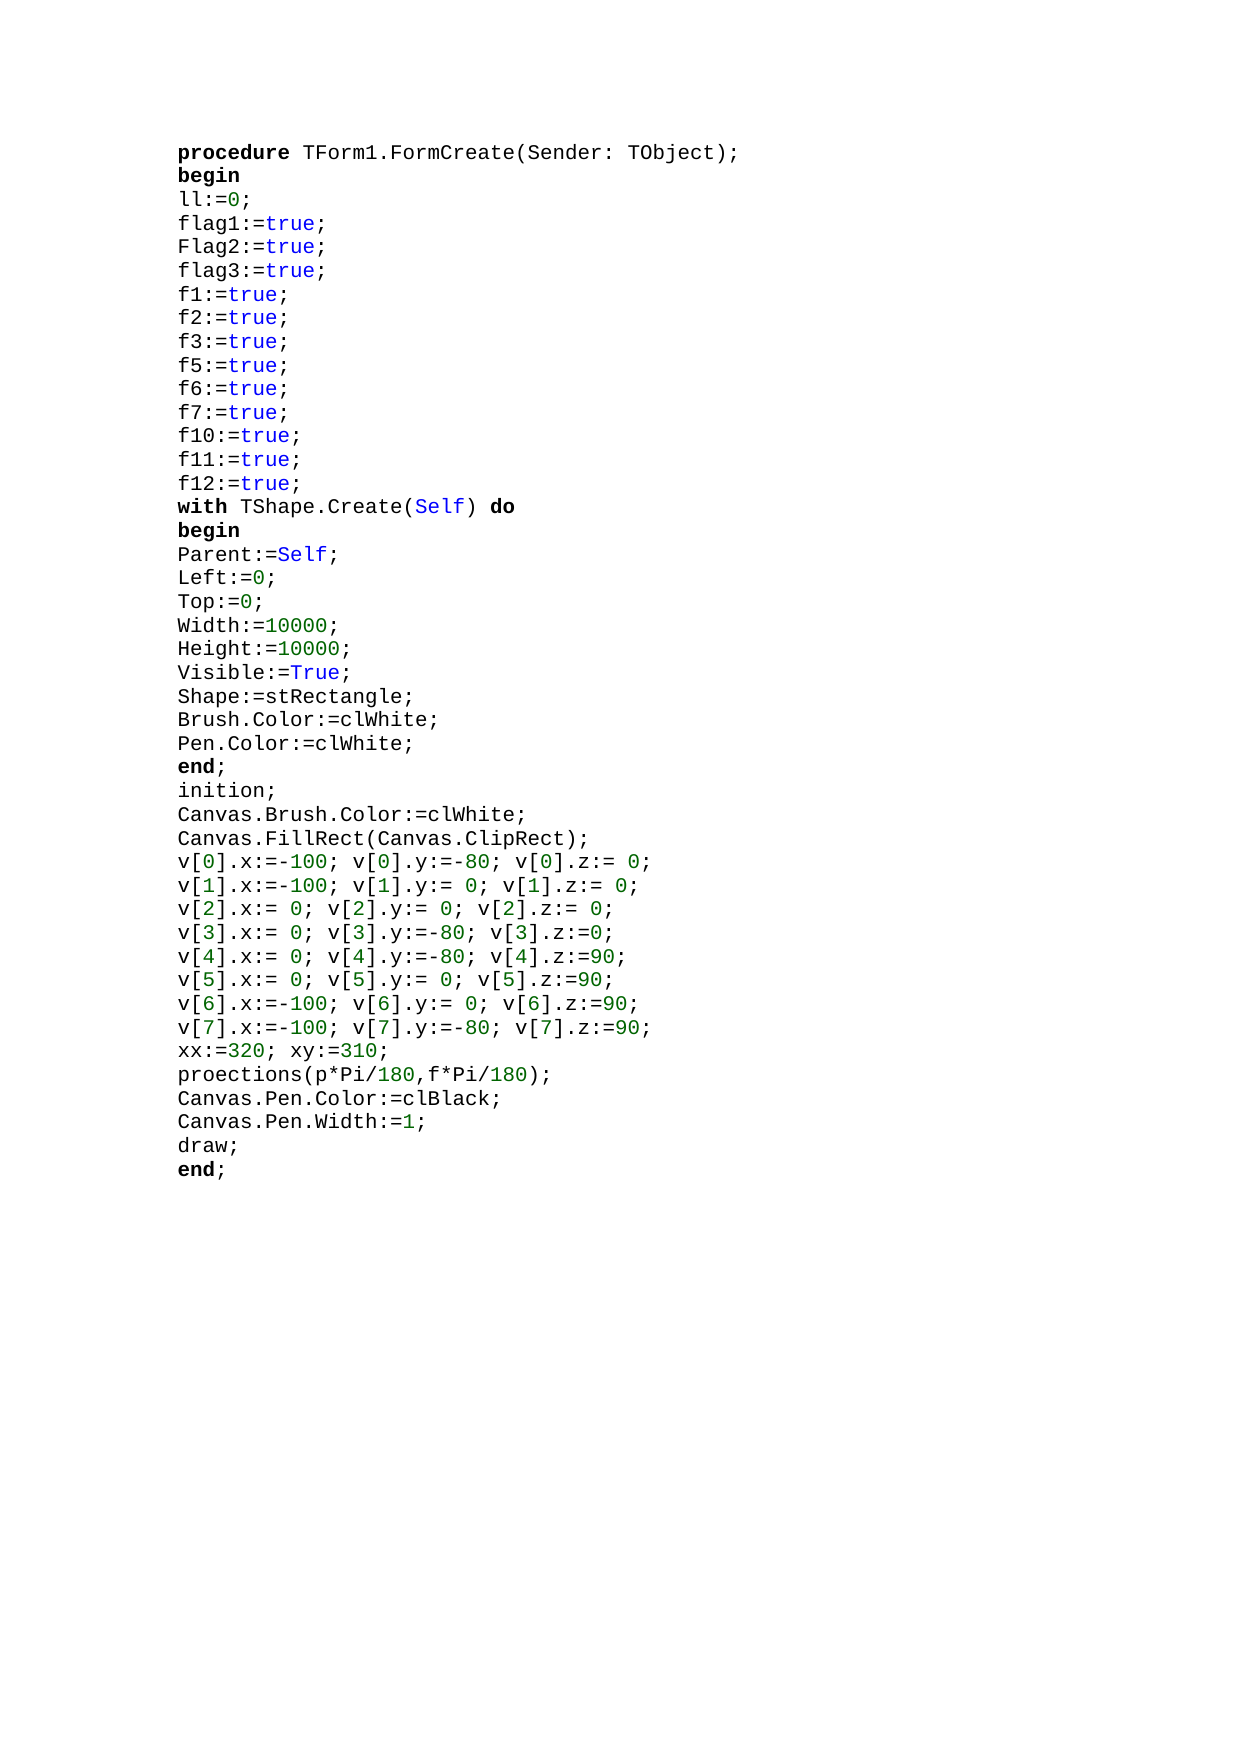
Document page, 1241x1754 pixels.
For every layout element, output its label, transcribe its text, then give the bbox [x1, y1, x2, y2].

text v[0].x:=-100; v[0].y:=-80; v[0].z:= 0; [177, 851, 1152, 875]
text flag1:=true; [177, 213, 1152, 236]
text v[7].x:=-100; v[7].y:=-80; v[7].z:=90; [177, 1017, 1152, 1040]
text Brush.Color:=clWhite; [177, 709, 1152, 733]
text v[6].x:=-100; v[6].y:= 0; v[6].z:=90; [177, 993, 1152, 1017]
text Shape:=stRectangle; [177, 686, 1152, 709]
text v[3].x:= 0; v[3].y:=-80; v[3].z:=0; [177, 922, 1152, 946]
text Canvas.Brush.Color:=clWhite; [177, 804, 1152, 827]
text end; [177, 757, 1152, 780]
text proections(p*Pi/180,f*Pi/180); [177, 1064, 1152, 1088]
text f1:=true; [177, 284, 1152, 307]
text begin [177, 165, 1152, 189]
text Parent:=Self; [177, 544, 1152, 567]
text v[2].x:= 0; v[2].y:= 0; v[2].z:= 0; [177, 898, 1152, 922]
text v[5].x:= 0; v[5].y:= 0; v[5].z:=90; [177, 969, 1152, 993]
text Left:=0; [177, 567, 1152, 591]
text f7:=true; [177, 402, 1152, 426]
text f11:=true; [177, 449, 1152, 473]
text f6:=true; [177, 378, 1152, 402]
text xx:=320; xy:=310; [177, 1040, 1152, 1064]
text v[1].x:=-100; v[1].y:= 0; v[1].z:= 0; [177, 875, 1152, 898]
text f10:=true; [177, 426, 1152, 449]
text with TShape.Create(Self) do [177, 496, 1152, 520]
text f12:=true; [177, 473, 1152, 496]
text Canvas.FillRect(Canvas.ClipRect); [177, 827, 1152, 851]
text Pen.Color:=clWhite; [177, 733, 1152, 757]
text f2:=true; [177, 307, 1152, 331]
text Top:=0; [177, 591, 1152, 615]
text end; [177, 1158, 1152, 1182]
text f5:=true; [177, 354, 1152, 378]
text Flag2:=true; [177, 236, 1152, 260]
text Width:=10000; [177, 615, 1152, 638]
text Canvas.Pen.Width:=1; [177, 1111, 1152, 1135]
text draw; [177, 1135, 1152, 1158]
text procedure TForm1.FormCreate(Sender: TObject); [177, 142, 1152, 165]
text f3:=true; [177, 331, 1152, 354]
text v[4].x:= 0; v[4].y:=-80; v[4].z:=90; [177, 946, 1152, 969]
text inition; [177, 780, 1152, 804]
text ll:=0; [177, 189, 1152, 213]
text begin [177, 520, 1152, 544]
text Canvas.Pen.Color:=clBlack; [177, 1088, 1152, 1111]
text flag3:=true; [177, 260, 1152, 284]
text Visible:=True; [177, 662, 1152, 686]
text Height:=10000; [177, 638, 1152, 662]
